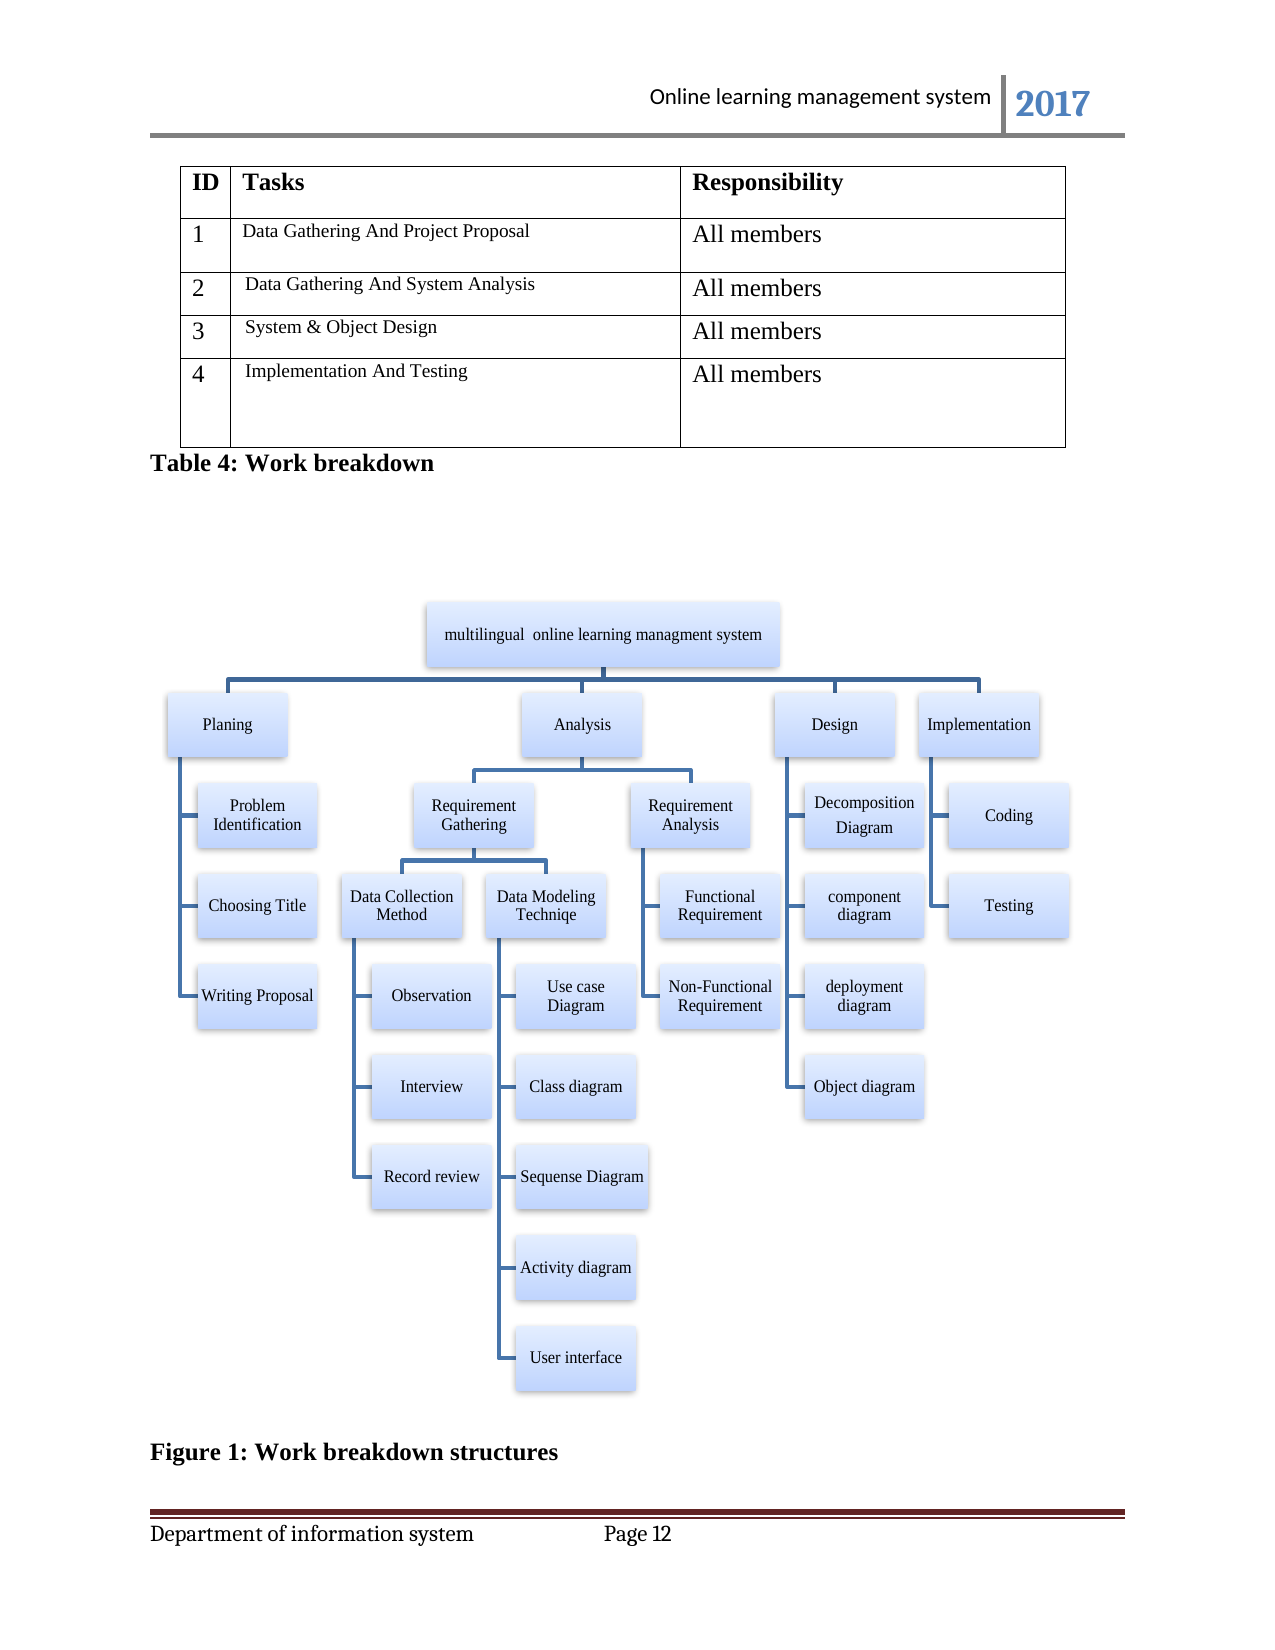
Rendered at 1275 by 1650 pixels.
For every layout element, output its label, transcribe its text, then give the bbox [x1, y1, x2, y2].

table_cell All members [681, 219, 1065, 272]
table_cell 4 [181, 359, 230, 447]
table_cell 1 [181, 219, 230, 272]
table_cell All members [681, 316, 1065, 358]
table_cell 3 [181, 316, 230, 358]
table_header ID [181, 167, 230, 218]
table_header Responsibility [681, 167, 1065, 218]
table_cell System & Object Design [231, 316, 680, 358]
table_cell All members [681, 359, 1065, 447]
table_cell All members [681, 273, 1065, 315]
table_cell 2 [181, 273, 230, 315]
table_cell Implementation And Testing [231, 359, 680, 447]
table_cell Data Gathering And System Analysis [231, 273, 680, 315]
table_cell Data Gathering And Project Proposal [231, 219, 680, 272]
table_header Tasks [231, 167, 680, 218]
